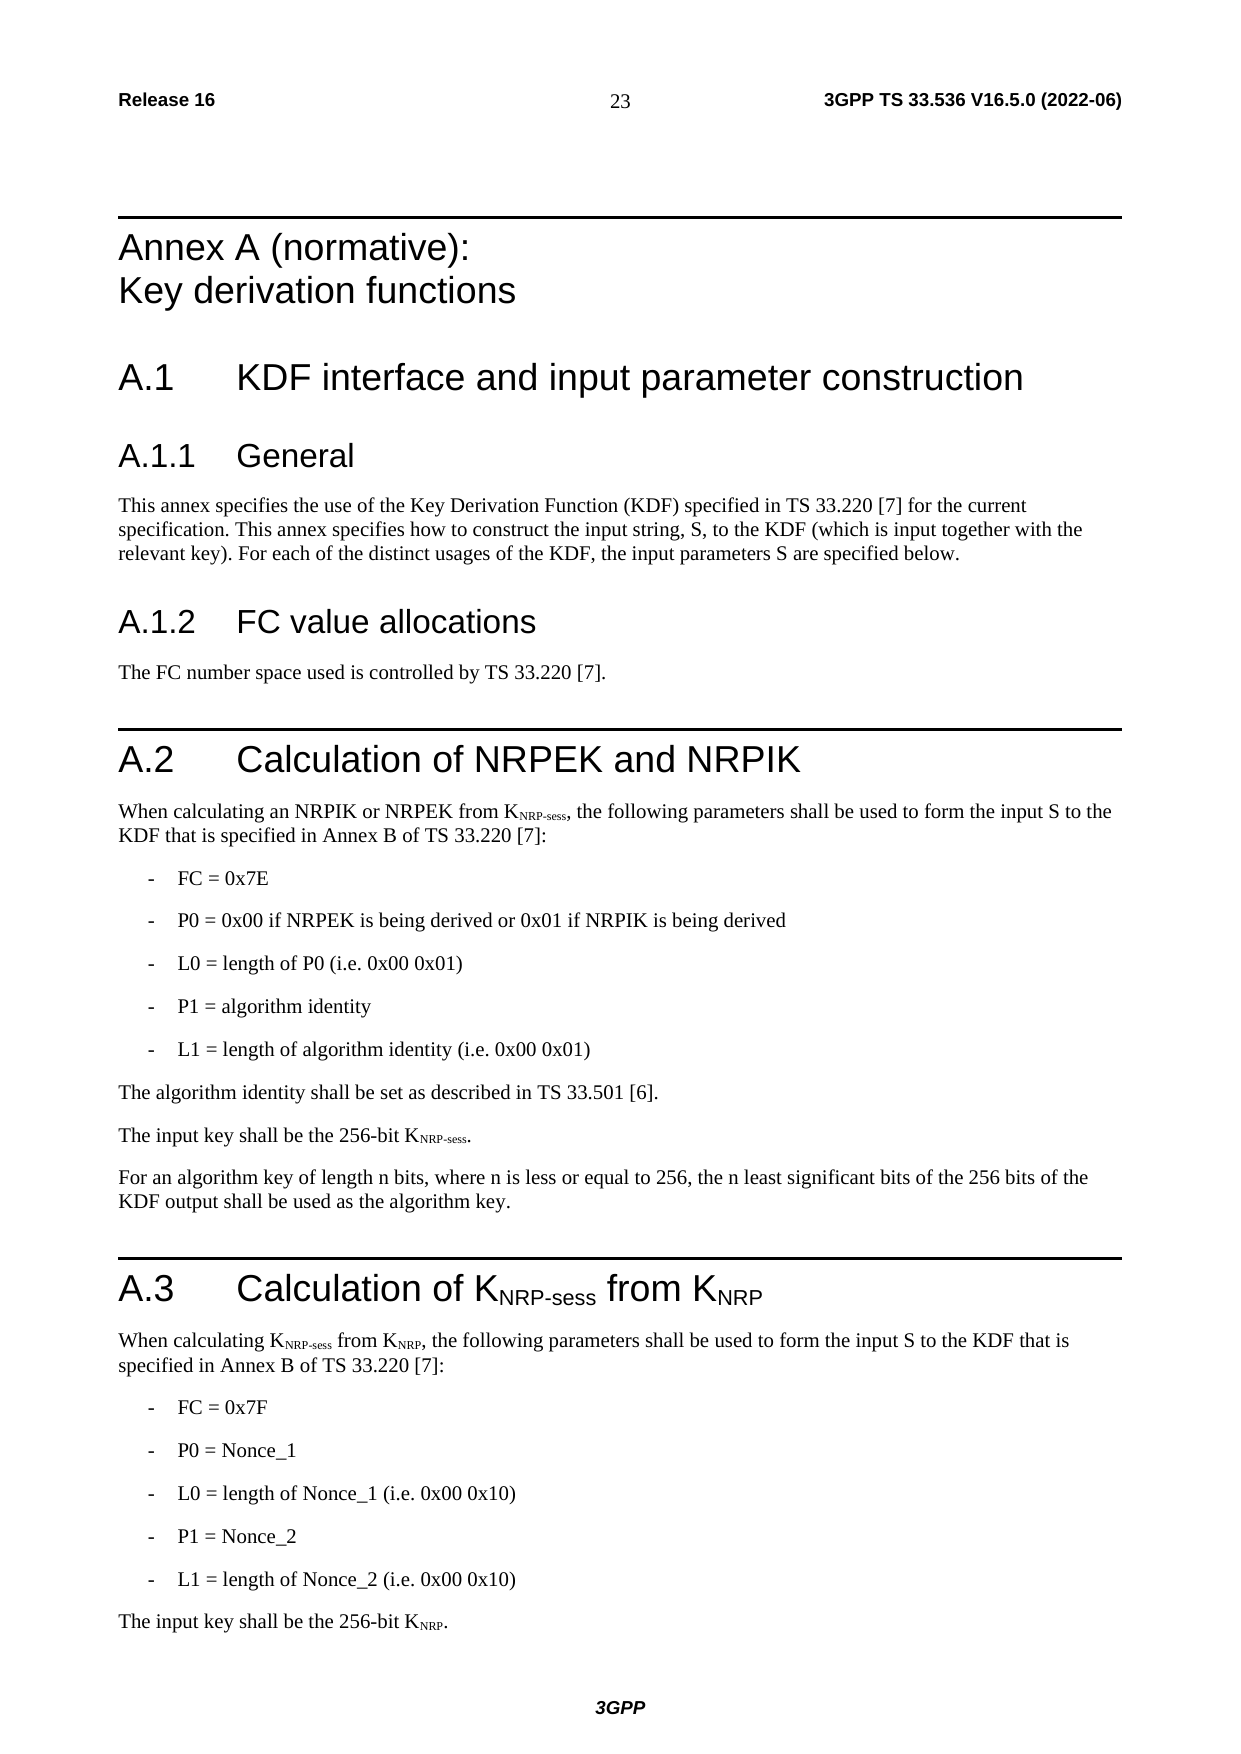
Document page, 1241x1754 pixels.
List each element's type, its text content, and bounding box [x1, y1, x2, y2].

text - L1 = length of Nonce_2 (i.e. 0x00 0x10) [148, 1567, 1122, 1591]
text - L0 = length of Nonce_1 (i.e. 0x00 0x10) [148, 1481, 1122, 1505]
text - FC = 0x7E [148, 866, 1122, 890]
text When calculating an NRPIK or NRPEK from KNRP-sess, the following parameters shall be used to form the input S to the KDF that is specified in Annex B of TS 33.220 [7]: [118, 799, 1122, 847]
text - P0 = Nonce_1 [148, 1438, 1122, 1462]
text - P1 = algorithm identity [148, 994, 1122, 1018]
text - L0 = length of P0 (i.e. 0x00 0x01) [148, 951, 1122, 975]
subtitle A.1.1 General [118, 436, 1122, 474]
text - P0 = 0x00 if NRPEK is being derived or 0x01 if NRPIK is being derived [148, 908, 1122, 932]
text - L1 = length of algorithm identity (i.e. 0x00 0x01) [148, 1037, 1122, 1061]
text The FC number space used is controlled by TS 33.220 [7]. [118, 660, 1122, 684]
text - FC = 0x7F [148, 1395, 1122, 1419]
subtitle A.2 Calculation of NRPEK and NRPIK [118, 731, 1122, 780]
subtitle A.3 Calculation of KNRP-sess from KNRP [118, 1260, 1122, 1310]
text The algorithm identity shall be set as described in TS 33.501 [6]. [118, 1080, 1122, 1104]
subtitle A.1.2 FC value allocations [118, 602, 1122, 641]
text When calculating KNRP-sess from KNRP, the following parameters shall be used to form the input S to the KDF that is specified in Annex B of TS 33.220 [7]: [118, 1328, 1122, 1377]
text The input key shall be the 256-bit KNRP-sess. [118, 1122, 1122, 1147]
text This annex specifies the use of the Key Derivation Function (KDF) specified in TS 33.220 [7] for the current specification. This annex specifies how to construct the input string, S, to the KDF (which is input together with the relevant key). For each of the distinct usages of the KDF, the input parameters S are specified below. [118, 493, 1122, 565]
text For an algorithm key of length n bits, where n is less or equal to 256, the n least significant bits of the 256 bits of the KDF output shall be used as the algorithm key. [118, 1165, 1122, 1213]
text The input key shall be the 256-bit KNRP. [118, 1609, 1122, 1633]
subtitle A.1 KDF interface and input parameter construction [118, 346, 1122, 398]
text - P1 = Nonce_2 [148, 1524, 1122, 1548]
subtitle Annex A (normative): Key derivation functions [118, 219, 1122, 311]
